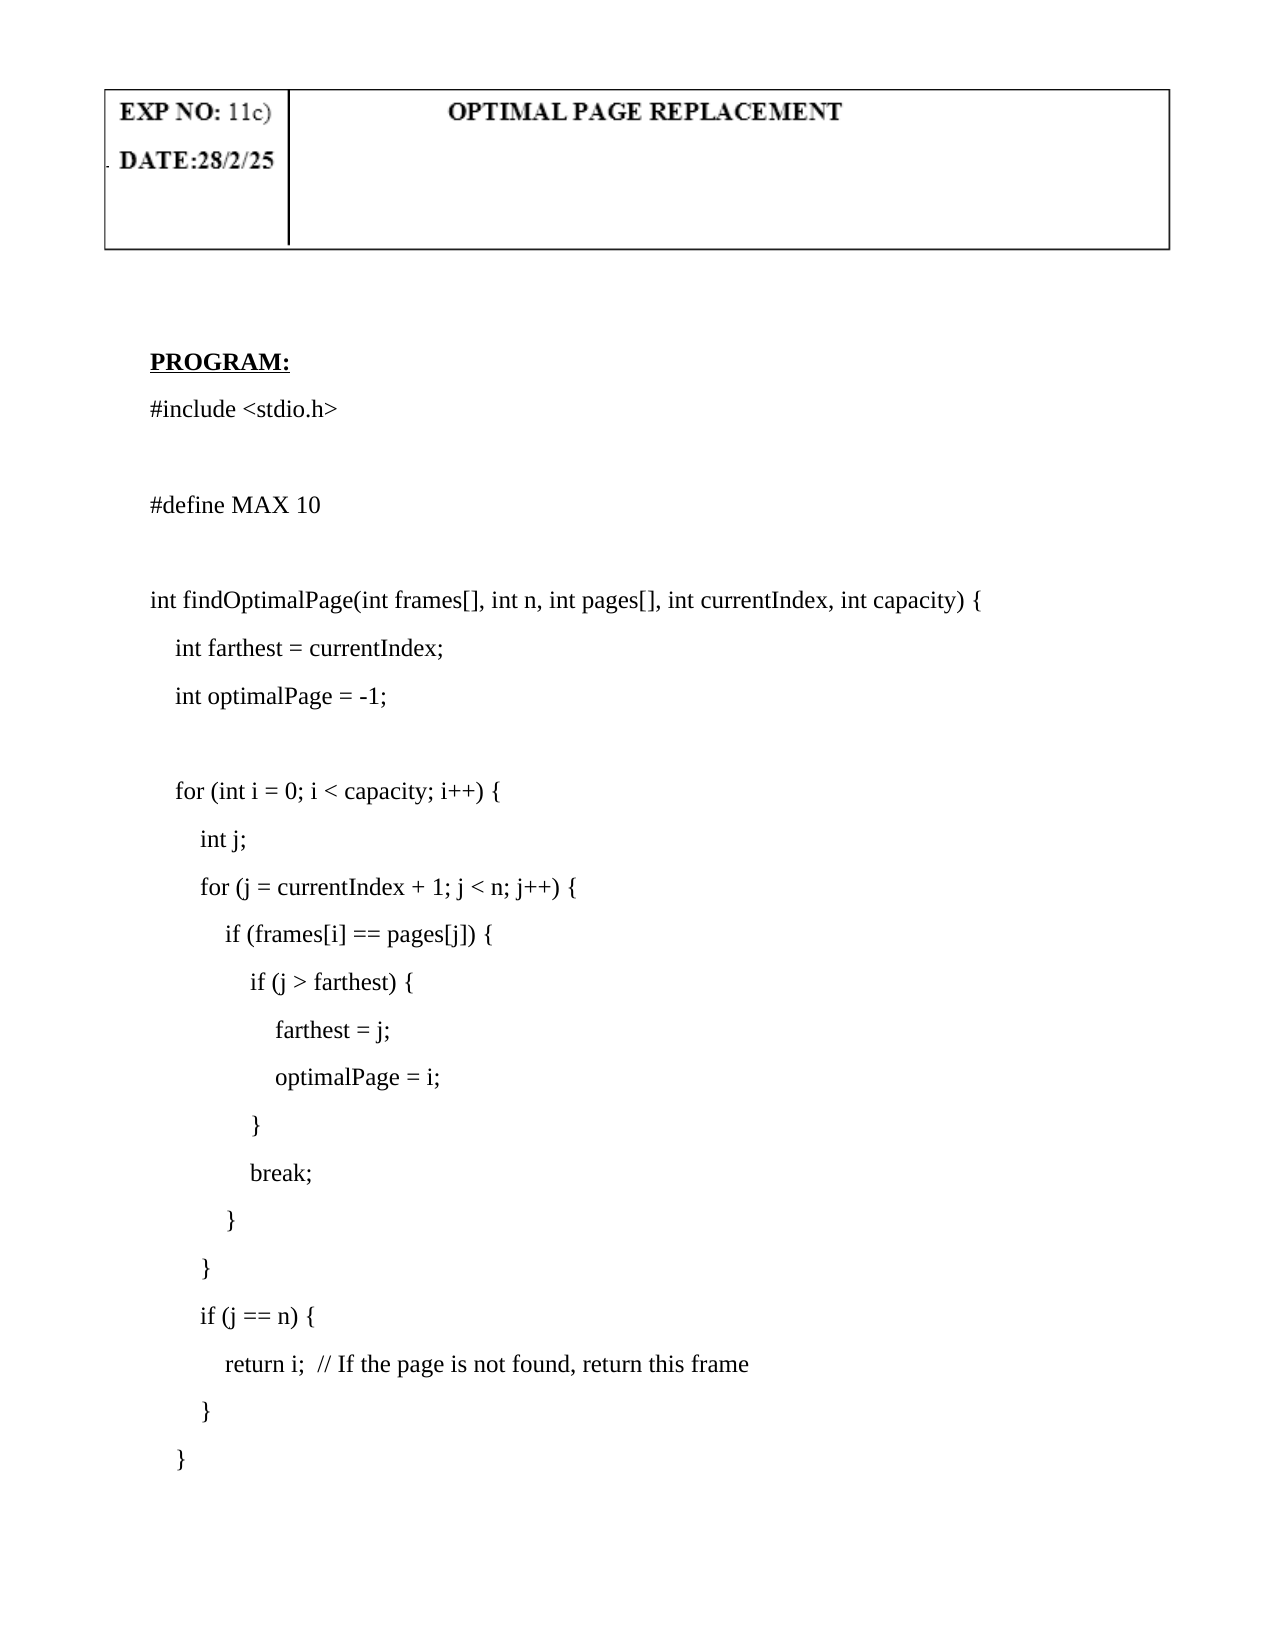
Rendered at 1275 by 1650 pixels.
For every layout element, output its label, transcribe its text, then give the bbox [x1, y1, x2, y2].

text for (int i = 0; i < capacity; i++) { [150, 776, 1125, 805]
text optimalPage = i; [150, 1062, 1125, 1091]
text farthest = j; [150, 1015, 1125, 1043]
text #define MAX 10 [150, 490, 1125, 519]
text PROGRAM: [150, 347, 1125, 376]
text if (frames[i] == pages[j]) { [150, 919, 1125, 948]
text } [150, 1444, 1125, 1473]
text } [150, 1206, 1125, 1234]
text int optimalPage = -1; [150, 681, 1125, 709]
picture [104, 89, 1172, 252]
text if (j == n) { [150, 1301, 1125, 1330]
text return i; // If the page is not found, return this frame [150, 1349, 1125, 1377]
text } [150, 1396, 1125, 1425]
text } [150, 1110, 1125, 1139]
text if (j > farthest) { [150, 967, 1125, 996]
text for (j = currentIndex + 1; j < n; j++) { [150, 872, 1125, 900]
text int j; [150, 824, 1125, 853]
text #include <stdio.h> [150, 394, 1125, 423]
text } [150, 1253, 1125, 1282]
text break; [150, 1158, 1125, 1187]
text int farthest = currentIndex; [150, 633, 1125, 662]
text int findOptimalPage(int frames[], int n, int pages[], int currentIndex, int capacity) { [150, 585, 1125, 614]
